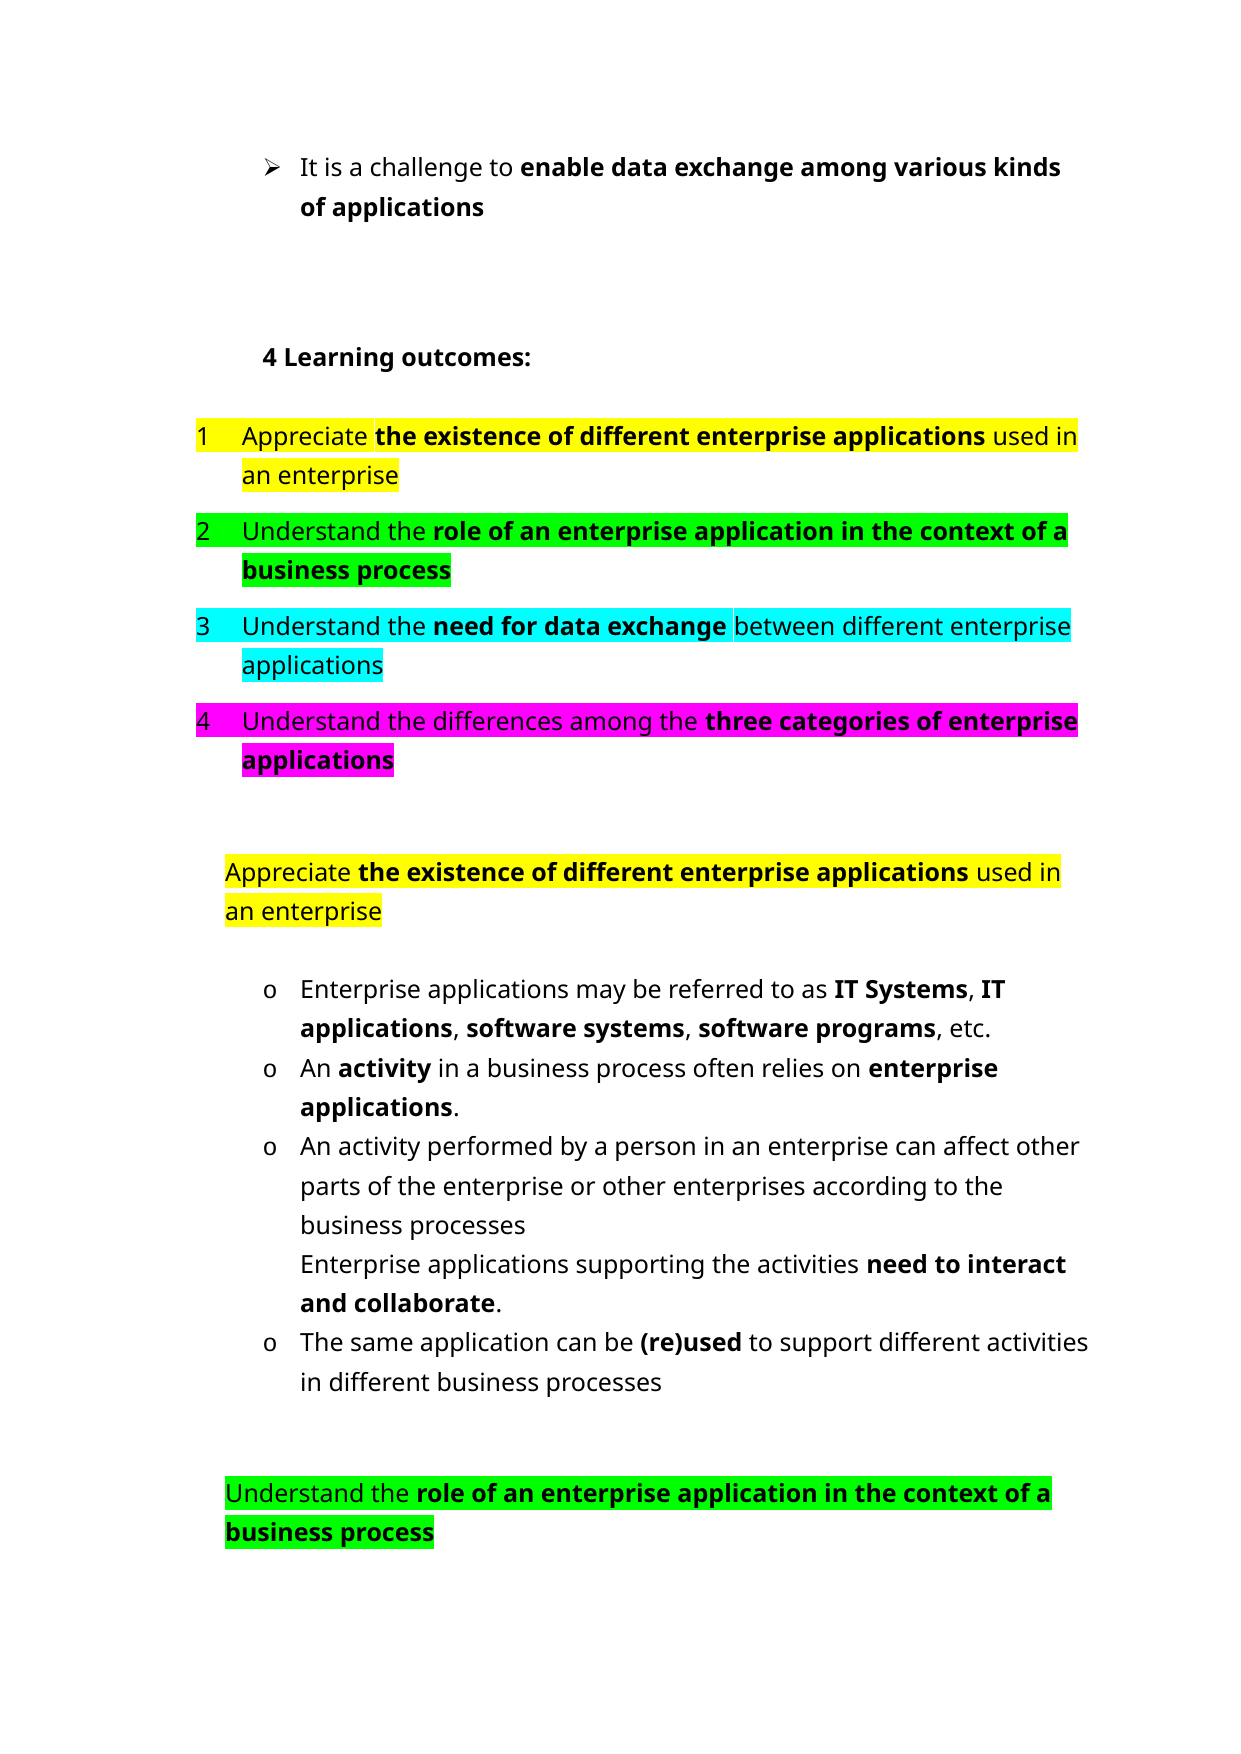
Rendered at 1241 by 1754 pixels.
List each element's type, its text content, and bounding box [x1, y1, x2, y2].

list Understand the differences among the three categories of enterprise applications [196, 703, 1090, 777]
list Understand the role of an enterprise application in the context of a business process [196, 513, 1090, 587]
list An activity in a business process often relies on enterprise applications. [262, 1050, 1090, 1124]
list Appreciate the existence of different enterprise applications used in an enterprise [225, 854, 1090, 927]
list Enterprise applications may be referred to as IT Systems, IT applications, software systems, software programs, etc. [262, 972, 1090, 1045]
list Appreciate the existence of different enterprise applications used in an enterprise [196, 418, 1090, 492]
list An activity performed by a person in an enterprise can affect other parts of the enterprise or other enterprises according to the business processes [262, 1129, 1090, 1241]
list The same application can be (re)used to support different activities in different business processes [262, 1325, 1090, 1398]
list Enterprise applications supporting the activities need to interact and collaborate. [300, 1246, 1090, 1320]
list It is a challenge to enable data exchange among various kinds of applications [262, 150, 1090, 223]
text Understand the role of an enterprise application in the context of a business process [225, 1476, 1090, 1549]
list 4 Learning outcomes: [262, 340, 1090, 374]
list Understand the need for data exchange between different enterprise applications [196, 608, 1090, 682]
